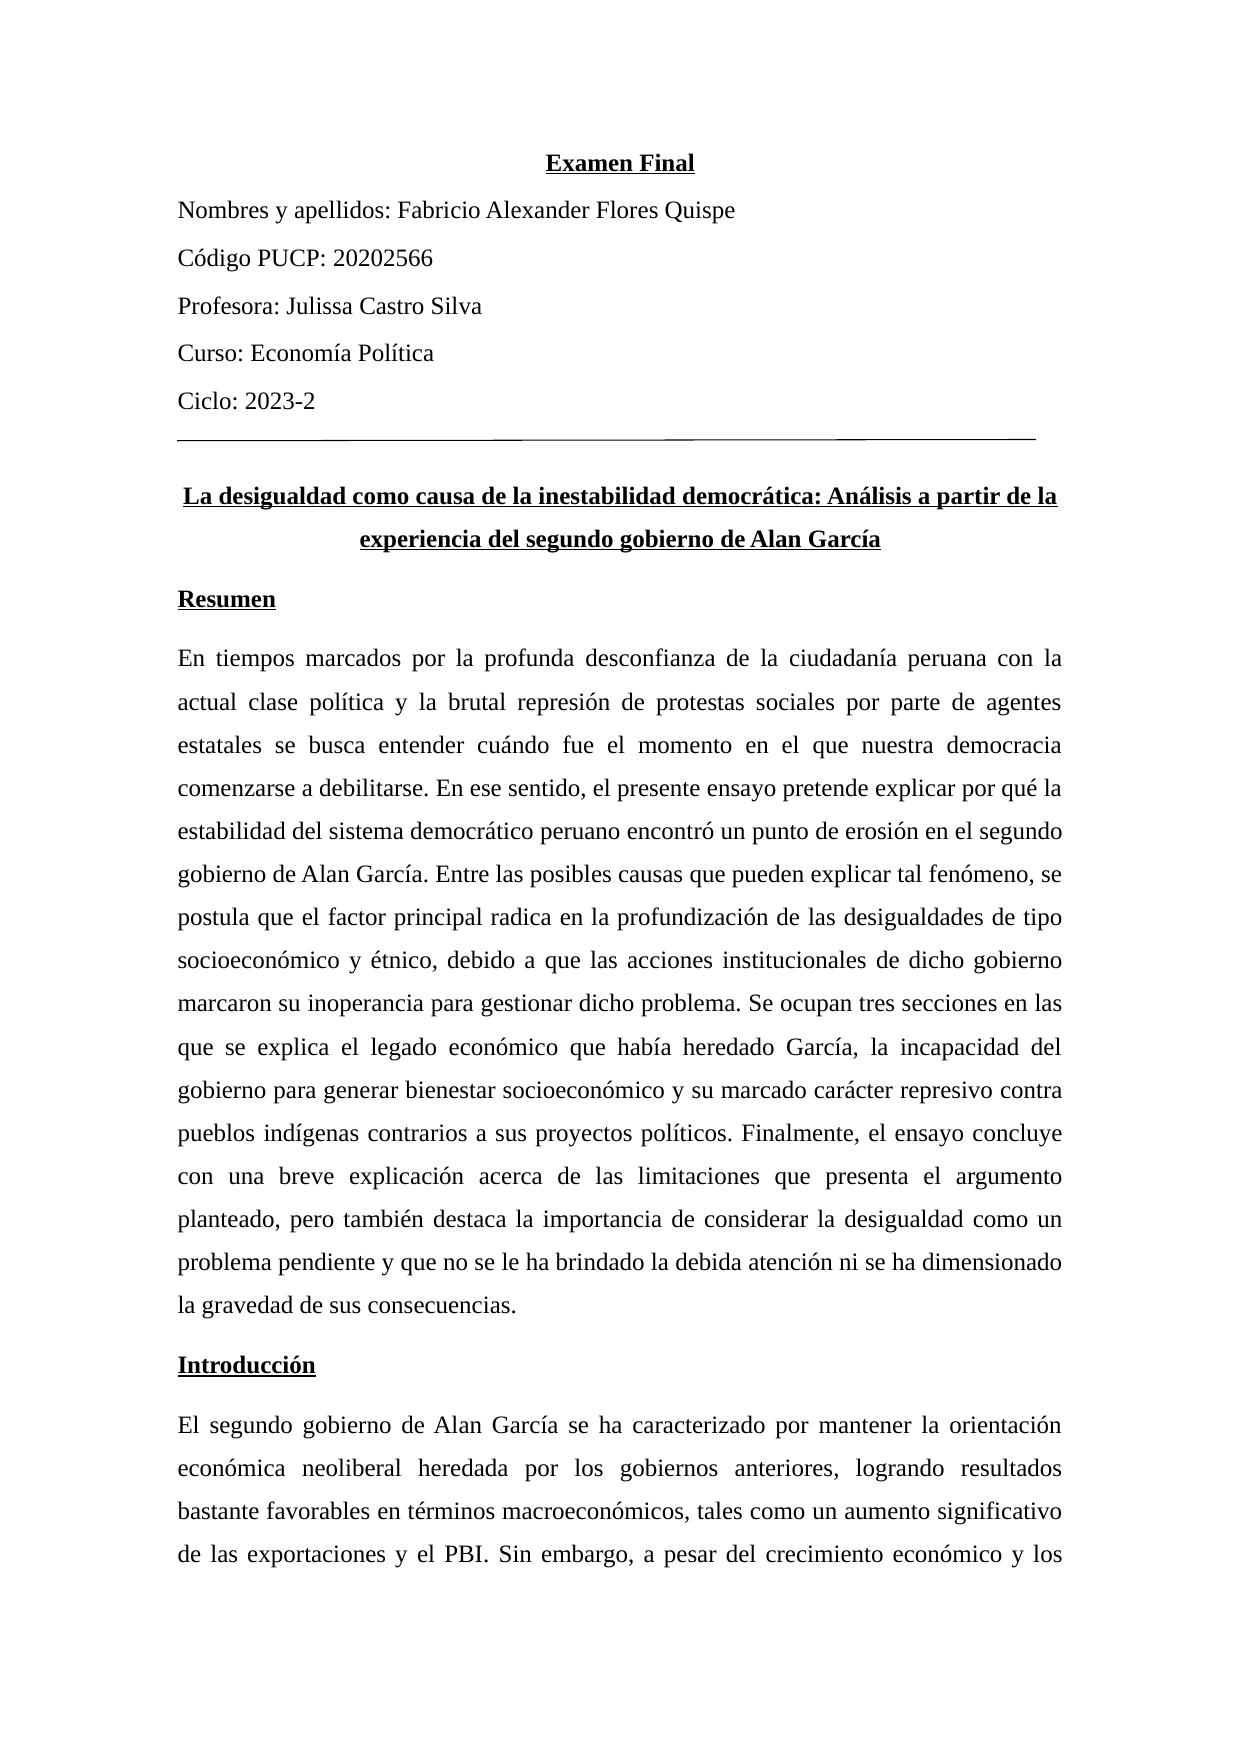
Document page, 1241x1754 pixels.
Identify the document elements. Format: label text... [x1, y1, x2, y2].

text La desigualdad como causa de la inestabilidad democrática: Análisis a partir de la experiencia del segundo gobierno de Alan García [177, 481, 1063, 553]
text Profesora: Julissa Castro Silva [177, 291, 1063, 319]
text Nombres y apellidos: Fabricio Alexander Flores Quispe [177, 195, 1063, 224]
text Código PUCP: 20202566 [177, 243, 1063, 272]
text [177, 1410, 1063, 1568]
text Ciclo: 2023-2 [177, 386, 1063, 415]
text Examen Final [177, 148, 1063, 176]
text En tiempos marcados por la profunda desconfianza de la ciudadanía peruana con la actual clase política y la brutal represión de protestas sociales por parte de agentes estatales se busca entender cuándo fue el momento en el que nuestra democracia comenzarse a debilitarse. En ese sentido, el presente ensayo pretende explicar por qué la estabilidad del sistema democrático peruano encontró un punto de erosión en el segundo gobierno de Alan García. Entre las posibles causas que pueden explicar tal fenómeno, se postula que el factor principal radica en la profundización de las desigualdades de tipo socioeconómico y étnico, debido a que las acciones institucionales de dicho gobierno marcaron su inoperancia para gestionar dicho problema. Se ocupan tres secciones en las que se explica el legado económico que había heredado García, la incapacidad del gobierno para generar bienestar socioeconómico y su marcado carácter represivo contra pueblos indígenas contrarios a sus proyectos políticos. Finalmente, el ensayo concluye con una breve explicación acerca de las limitaciones que presenta el argumento planteado, pero también destaca la importancia de considerar la desigualdad como un problema pendiente y que no se le ha brindado la debida atención ni se ha dimensionado la gravedad de sus consecuencias. [177, 643, 1063, 1319]
text Resumen [177, 584, 1063, 612]
text Introducción [177, 1350, 1063, 1379]
text Curso: Economía Política [177, 338, 1063, 367]
